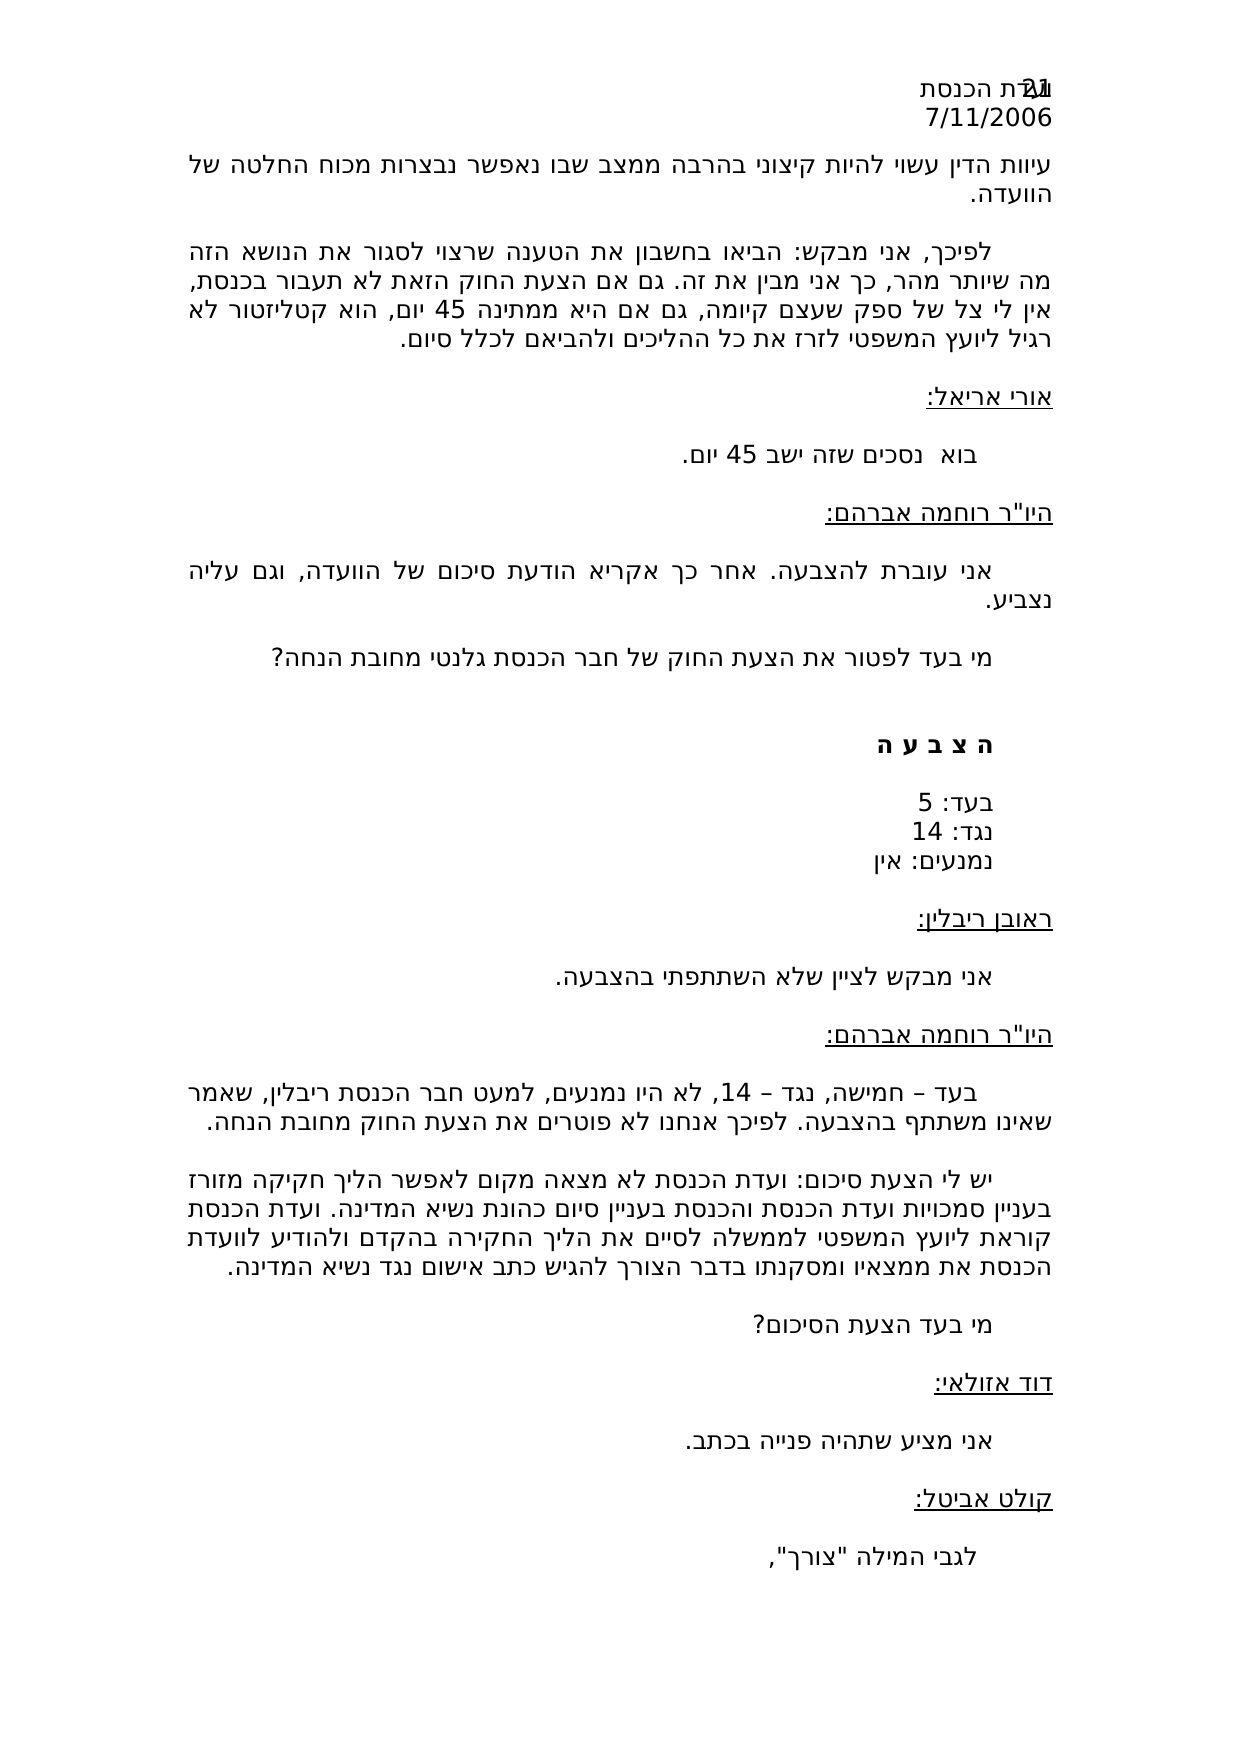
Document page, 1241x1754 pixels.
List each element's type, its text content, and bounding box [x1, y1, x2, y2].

text לגבי המילה "צורך", [187, 1542, 1053, 1571]
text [187, 150, 1053, 208]
text ה צ ב ע ה [187, 730, 1053, 759]
text בוא נסכים שזה ישב 45 יום. [187, 440, 1053, 469]
subtitle היו"ר רוחמה אברהם: [187, 1020, 1053, 1049]
text נגד: 14 [187, 817, 1053, 846]
text יש לי הצעת סיכום: ועדת הכנסת לא מצאה מקום לאפשר הליך חקיקה מזורז בעניין סמכויות ועדת הכנסת והכנסת בעניין סיום כהונת נשיא המדינה. ועדת הכנסת קוראת ליועץ המשפטי לממשלה לסיים את הליך החקירה בהקדם ולהודיע לוועדת הכנסת את ממצאיו ומסקנתו בדבר הצורך להגיש כתב אישום נגד נשיא המדינה. [187, 1165, 1053, 1282]
text ראובן ריבלין: [187, 904, 1053, 933]
text אני עוברת להצבעה. אחר כך אקריא הודעת סיכום של הוועדה, וגם עליה נצביע. [187, 556, 1053, 614]
text אורי אריאל: [187, 382, 1053, 412]
text בעד: 5 [187, 788, 1053, 817]
text אני מבקש לציין שלא השתתפתי בהצבעה. [187, 962, 1053, 991]
text מי בעד הצעת הסיכום? [187, 1310, 1053, 1339]
text בעד – חמישה, נגד – 14, לא היו נמנעים, למעט חבר הכנסת ריבלין, שאמר שאינו משתתף בהצבעה. לפיכך אנחנו לא פוטרים את הצעת החוק מחובת הנחה. [187, 1078, 1053, 1136]
text היו"ר רוחמה אברהם: [187, 498, 1053, 527]
text לפיכך, אני מבקש: הביאו בחשבון את הטענה שרצוי לסגור את הנושא הזה מה שיותר מהר, כך אני מבין את זה. גם אם הצעת החוק הזאת לא תעבור בכנסת, אין לי צל של ספק שעצם קיומה, גם אם היא ממתינה 45 יום, הוא קטליזטור לא רגיל ליועץ המשפטי לזרז את כל ההליכים ולהביאם לכלל סיום. [187, 237, 1053, 354]
text קולט אביטל: [187, 1484, 1053, 1513]
text מי בעד לפטור את הצעת החוק של חבר הכנסת גלנטי מחובת הנחה? [187, 643, 1053, 672]
text אני מציע שתהיה פנייה בכתב. [187, 1426, 1053, 1455]
text נמנעים: אין [187, 846, 1053, 875]
text דוד אזולאי: [187, 1368, 1053, 1397]
